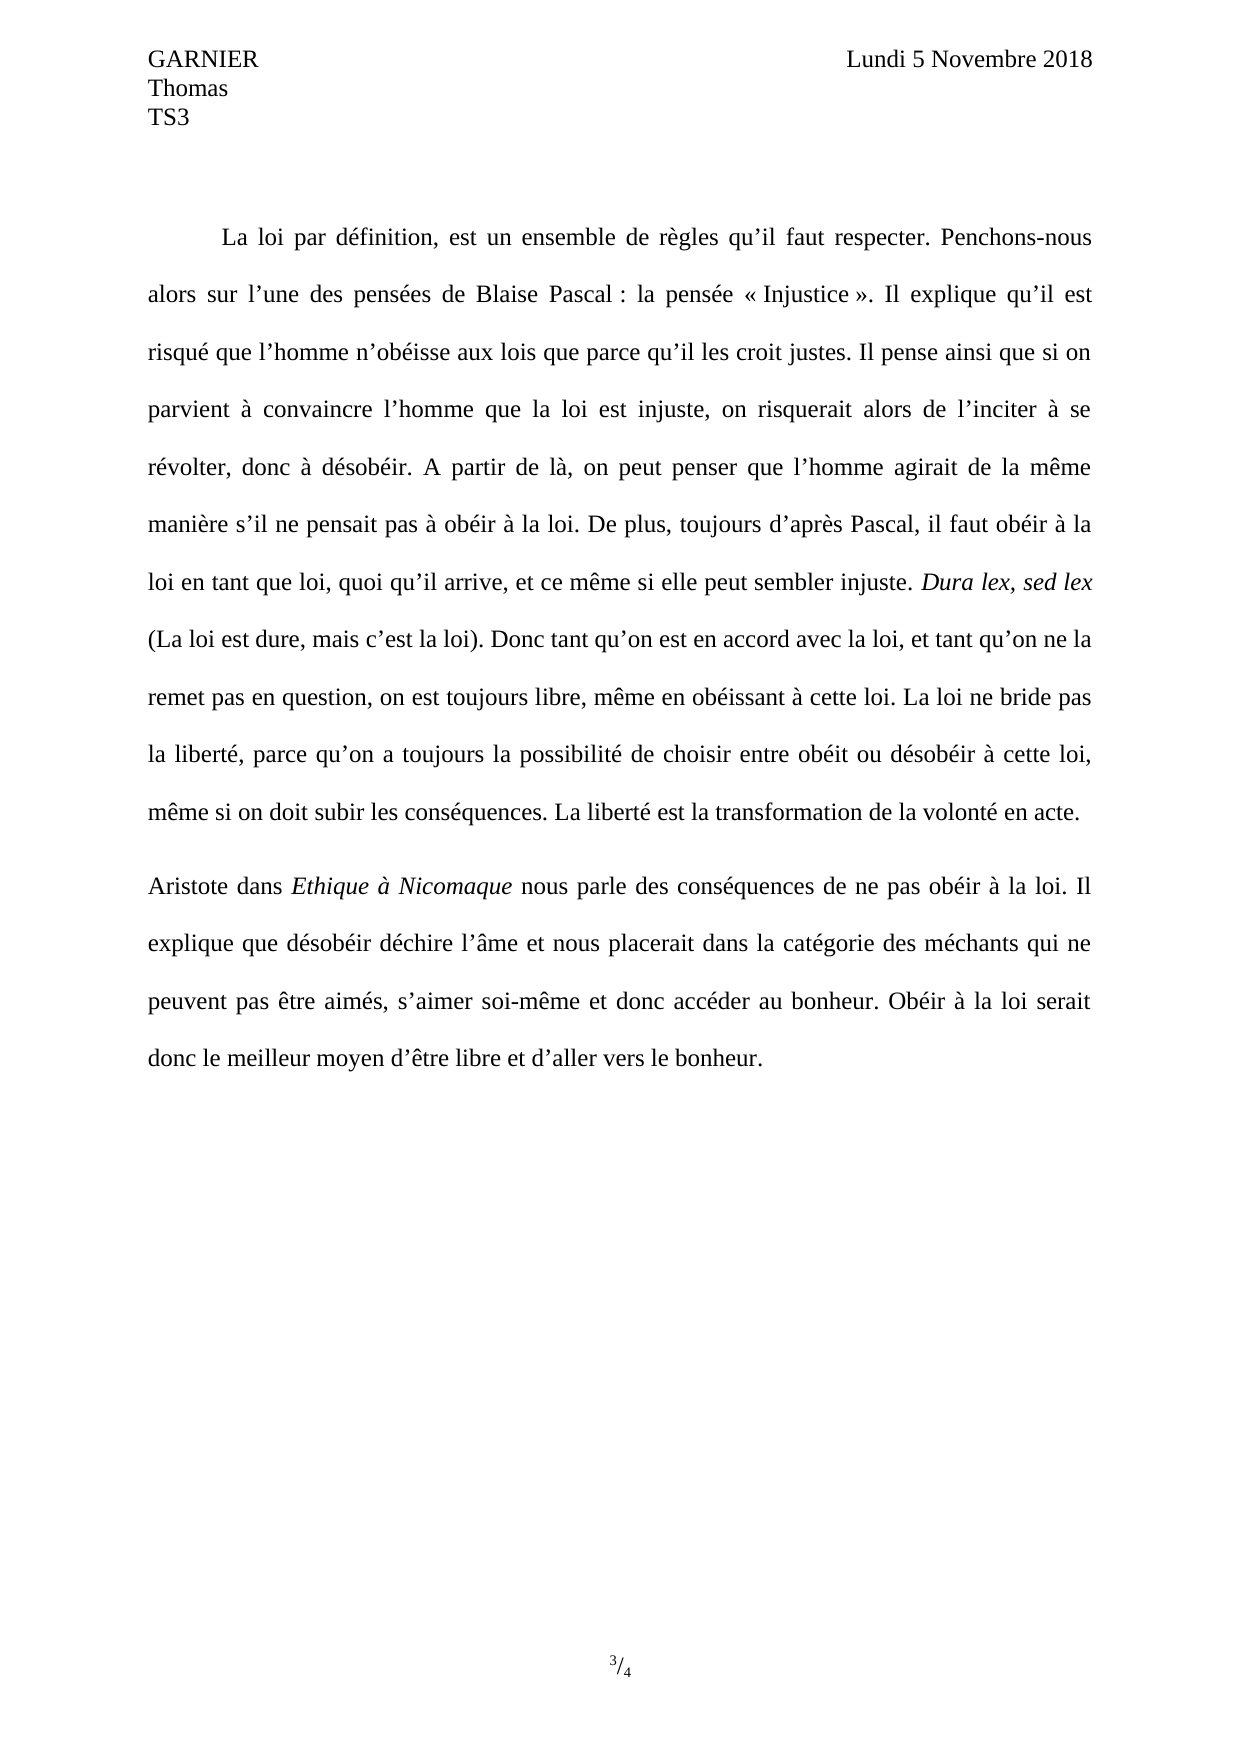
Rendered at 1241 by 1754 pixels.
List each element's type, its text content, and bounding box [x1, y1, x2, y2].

text La loi par définition, est un ensemble de règles qu’il faut respecter. Penchons-nous alors sur l’une des pensées de Blaise Pascal : la pensée « Injustice ». Il explique qu’il est risqué que l’homme n’obéisse aux lois que parce qu’il les croit justes. Il pense ainsi que si on parvient à convaincre l’homme que la loi est injuste, on risquerait alors de l’inciter à se révolter, donc à désobéir. A partir de là, on peut penser que l’homme agirait de la même manière s’il ne pensait pas à obéir à la loi. De plus, toujours d’après Pascal, il faut obéir à la loi en tant que loi, quoi qu’il arrive, et ce même si elle peut sembler injuste. Dura lex, sed lex (La loi est dure, mais c’est la loi). Donc tant qu’on est en accord avec la loi, et tant qu’on ne la remet pas en question, on est toujours libre, même en obéissant à cette loi. La loi ne bride pas la liberté, parce qu’on a toujours la possibilité de choisir entre obéit ou désobéir à cette loi, même si on doit subir les conséquences. La liberté est la transformation de la volonté en acte. [148, 222, 1093, 826]
text Aristote dans Ethique à Nicomaque nous parle des conséquences de ne pas obéir à la loi. Il explique que désobéir déchire l’âme et nous placerait dans la catégorie des méchants qui ne peuvent pas être aimés, s’aimer soi-même et donc accéder au bonheur. Obéir à la loi serait donc le meilleur moyen d’être libre et d’aller vers le bonheur. [148, 871, 1093, 1072]
